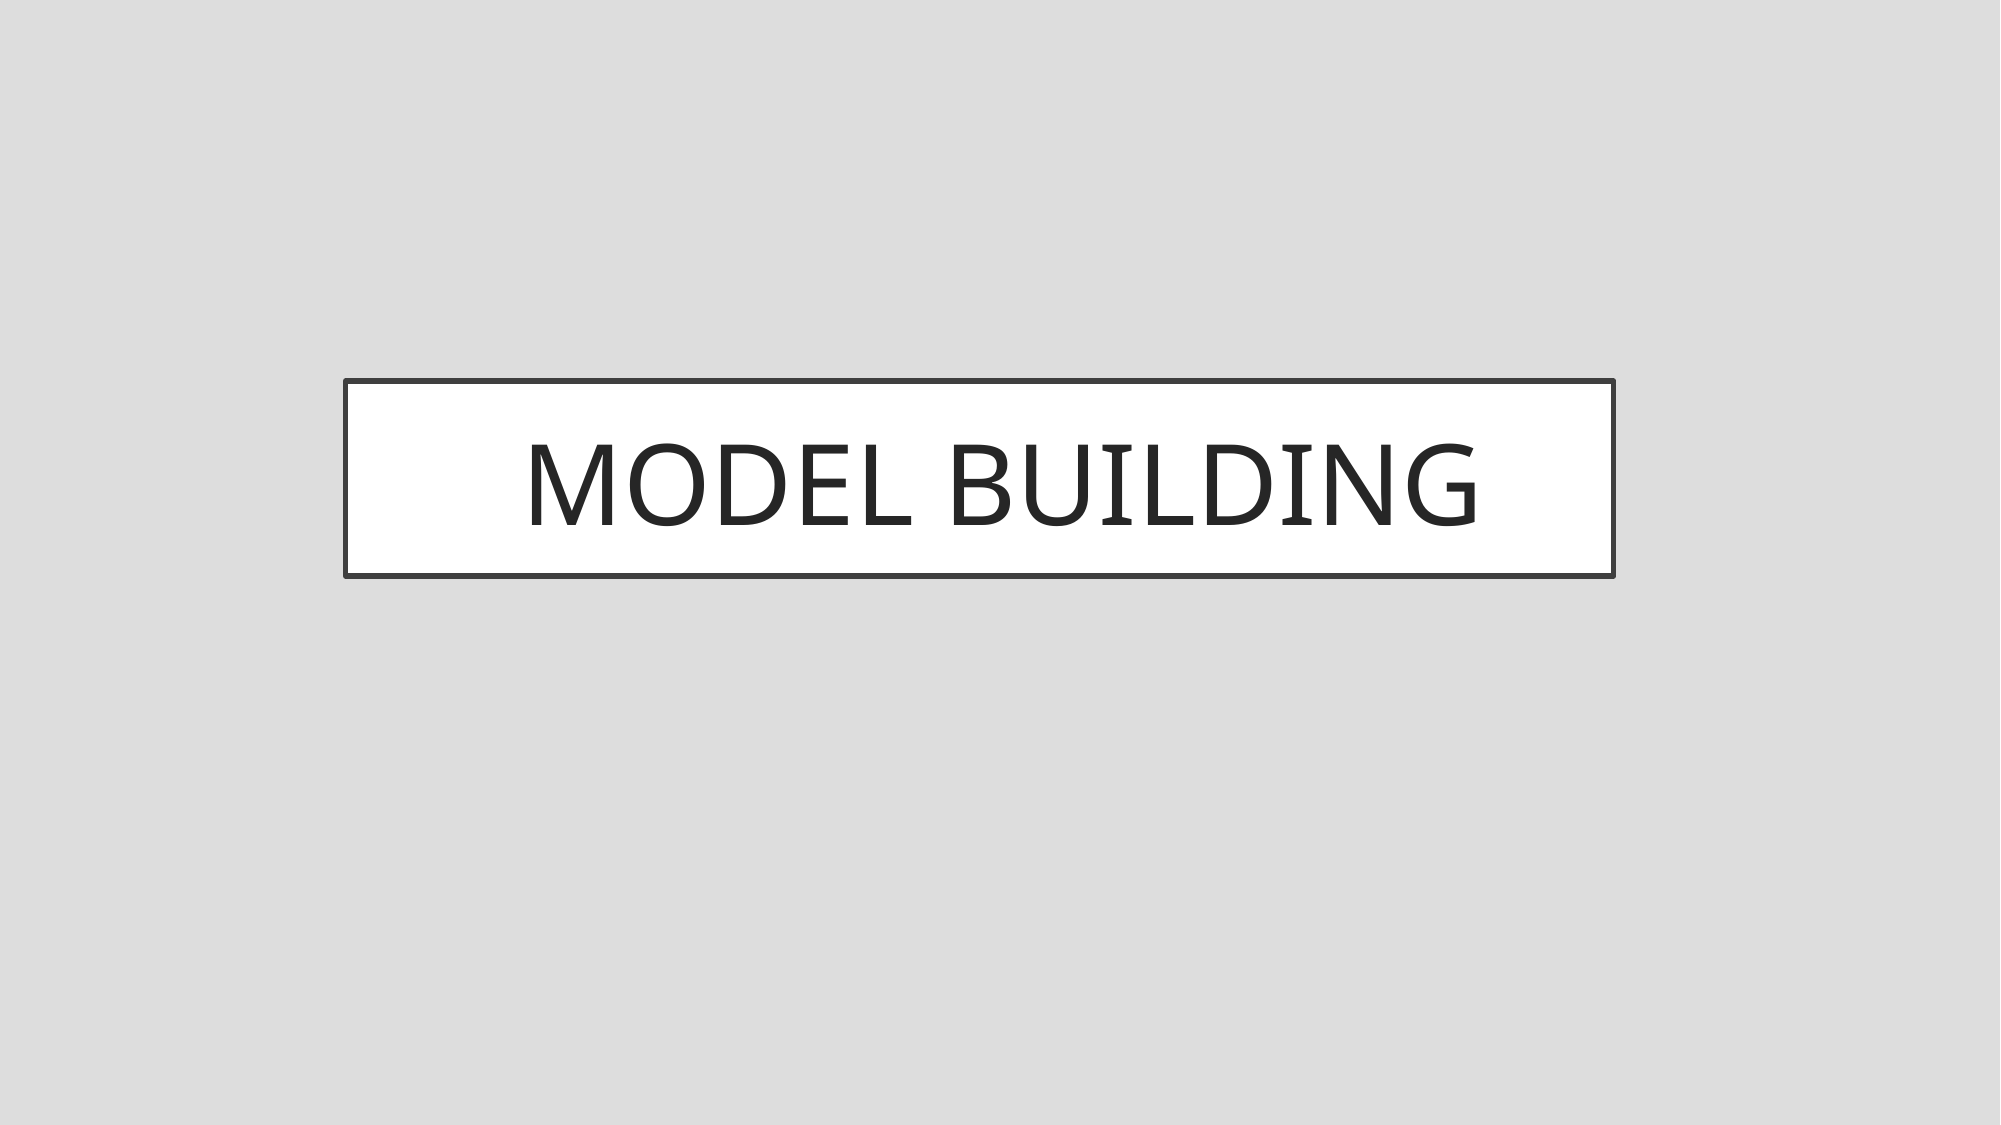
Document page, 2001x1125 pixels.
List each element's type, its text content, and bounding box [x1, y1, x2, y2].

text MODEL BUILDING [521, 406, 1913, 559]
